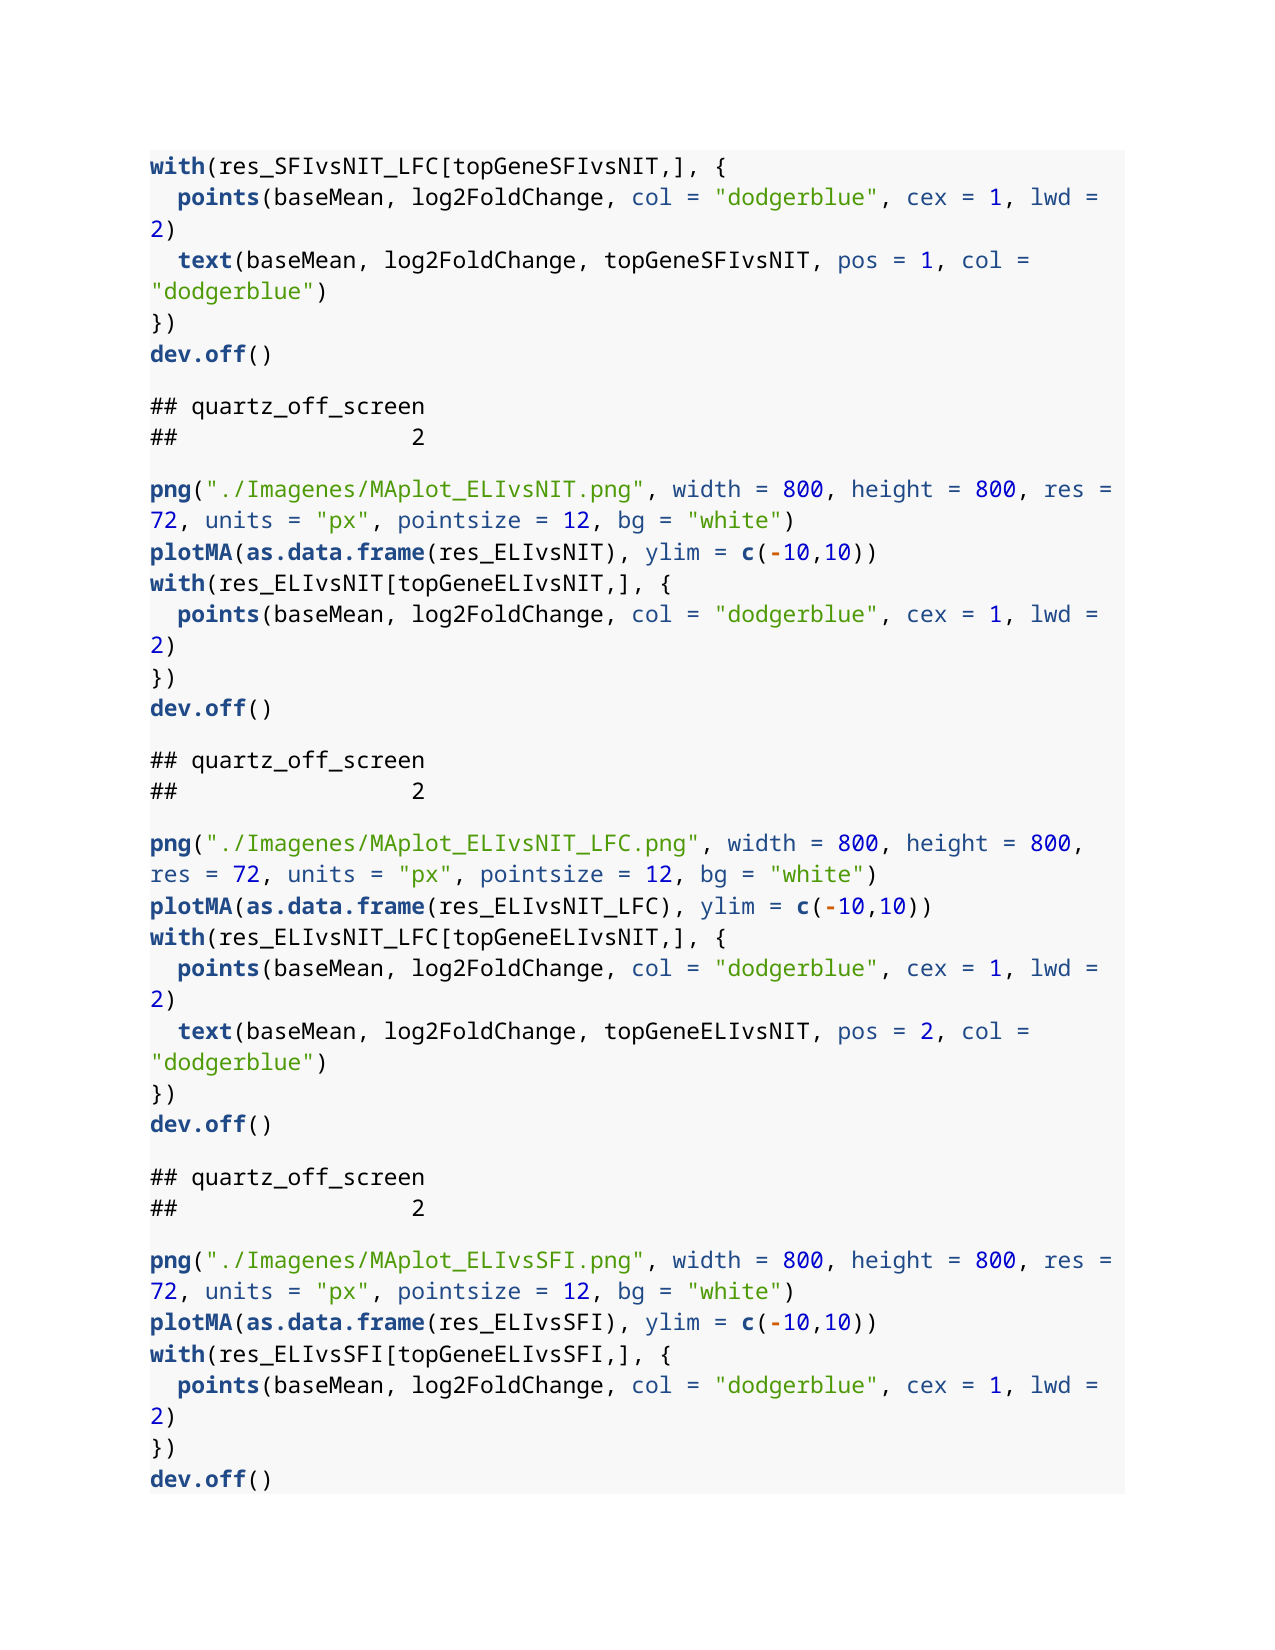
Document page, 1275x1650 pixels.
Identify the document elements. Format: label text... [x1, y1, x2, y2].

text ## quartz_off_screen ## 2 [150, 1160, 1125, 1223]
text ## quartz_off_screen ## 2 [150, 389, 1125, 452]
text png("./Imagenes/MAplot_ELIvsNIT_LFC.png", width = 800, height = 800, res = 72, units = "px", pointsize = 12, bg = "white") plotMA(as.data.frame(res_ELIvsNIT_LFC), ylim = c(-10,10)) with(res_ELIvsNIT_LFC[topGeneELIvsNIT,], { points(baseMean, log2FoldChange, col = "dodgerblue", cex = 1, lwd = 2) text(baseMean, log2FoldChange, topGeneELIvsNIT, pos = 2, col = "dodgerblue") }) dev.off() [150, 827, 1125, 1139]
text ## quartz_off_screen ## 2 [150, 744, 1125, 806]
text png("./Imagenes/MAplot_ELIvsSFI.png", width = 800, height = 800, res = 72, units = "px", pointsize = 12, bg = "white") plotMA(as.data.frame(res_ELIvsSFI), ylim = c(-10,10)) with(res_ELIvsSFI[topGeneELIvsSFI,], { points(baseMean, log2FoldChange, col = "dodgerblue", cex = 1, lwd = 2) }) dev.off() [150, 1244, 1125, 1494]
text png("./Imagenes/MAplot_ELIvsNIT.png", width = 800, height = 800, res = 72, units = "px", pointsize = 12, bg = "white") plotMA(as.data.frame(res_ELIvsNIT), ylim = c(-10,10)) with(res_ELIvsNIT[topGeneELIvsNIT,], { points(baseMean, log2FoldChange, col = "dodgerblue", cex = 1, lwd = 2) }) dev.off() [177, 473, 1125, 723]
